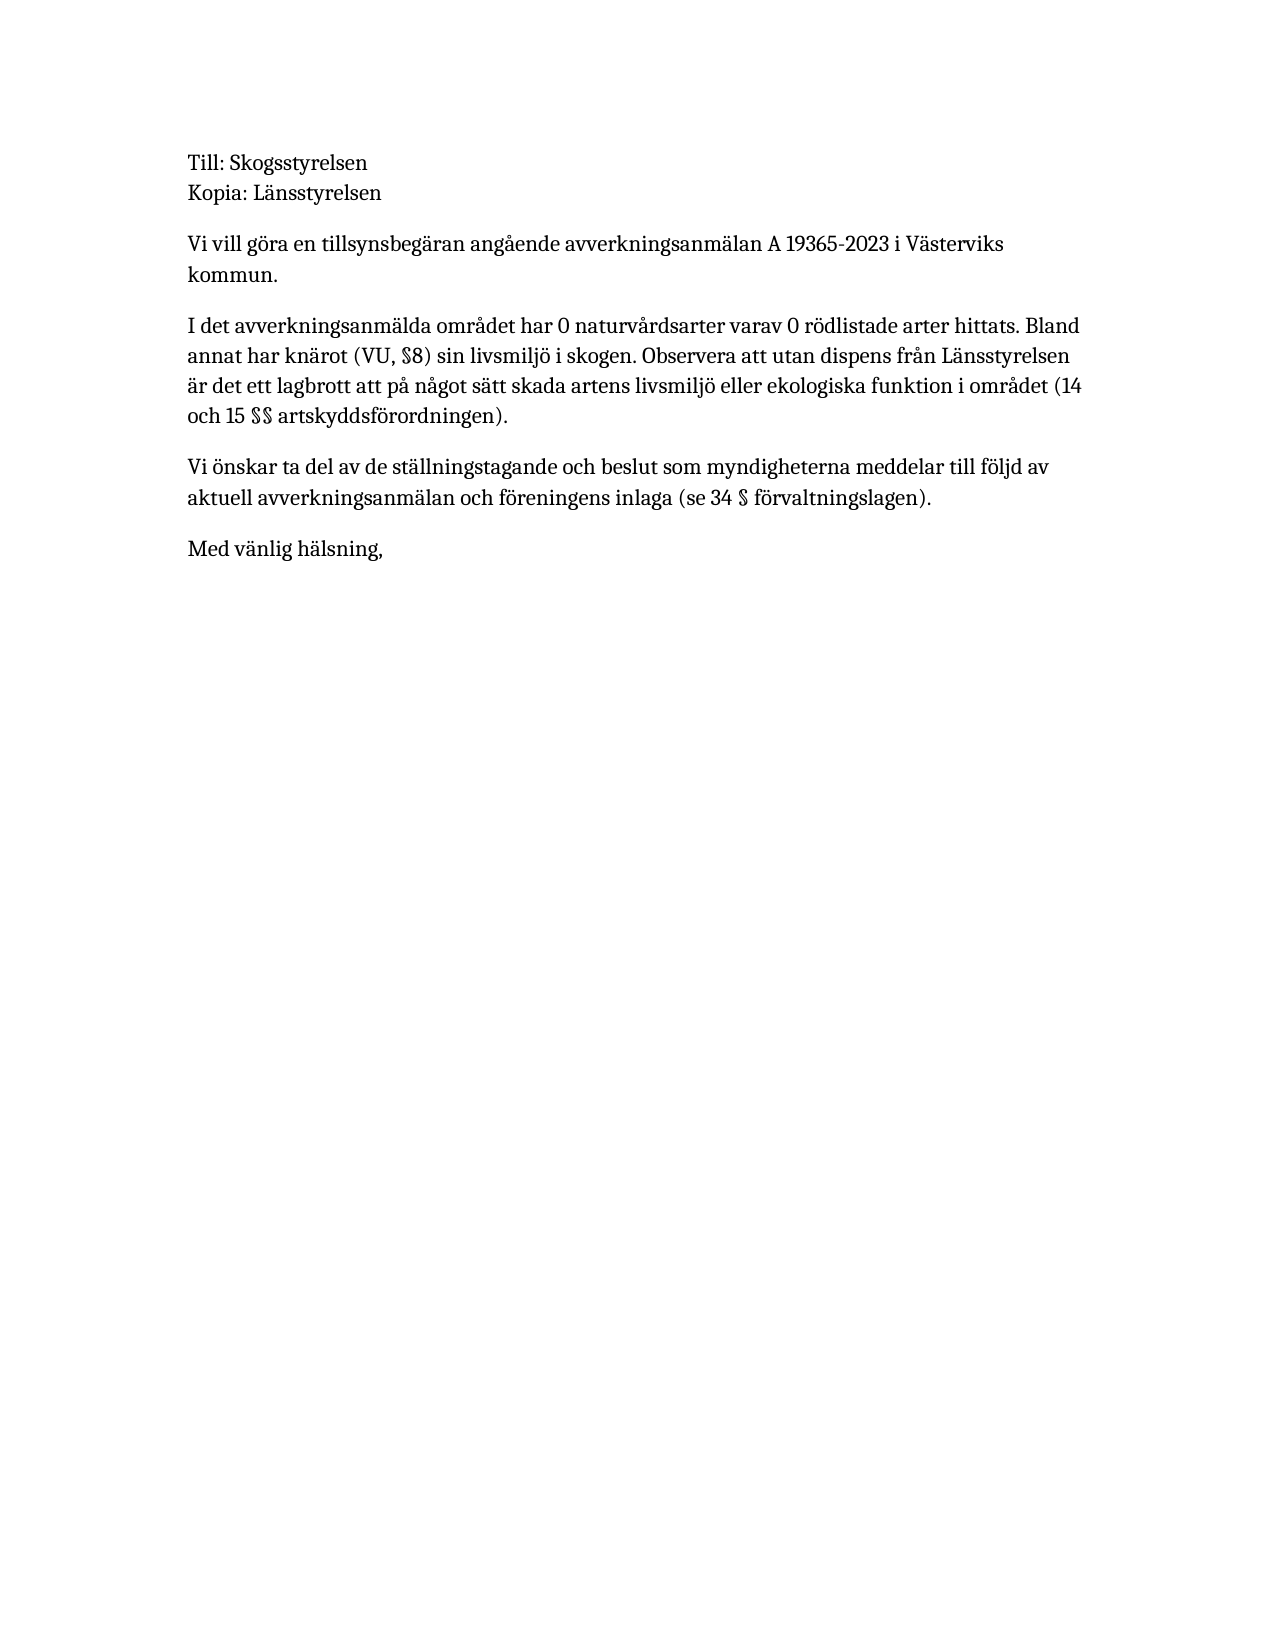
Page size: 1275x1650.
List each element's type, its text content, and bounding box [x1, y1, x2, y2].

text Vi önskar ta del av de ställningstagande och beslut som myndigheterna meddelar till följd av aktuell avverkningsanmälan och föreningens inlaga (se 34 § förvaltningslagen). [187, 454, 1087, 511]
text Vi vill göra en tillsynsbegäran angående avverkningsanmälan A 19365-2023 i Västerviks kommun. [187, 231, 1087, 288]
text I det avverkningsanmälda området har 0 naturvårdsarter varav 0 rödlistade arter hittats. Bland annat har knärot (VU, §8) sin livsmiljö i skogen. Observera att utan dispens från Länsstyrelsen är det ett lagbrott att på något sätt skada artens livsmiljö eller ekologiska funktion i området (14 och 15 §§ artskyddsförordningen). [187, 312, 1087, 429]
text Med vänlig hälsning, [187, 535, 1087, 592]
text Till: Skogsstyrelsen Kopia: Länsstyrelsen [187, 150, 1087, 207]
